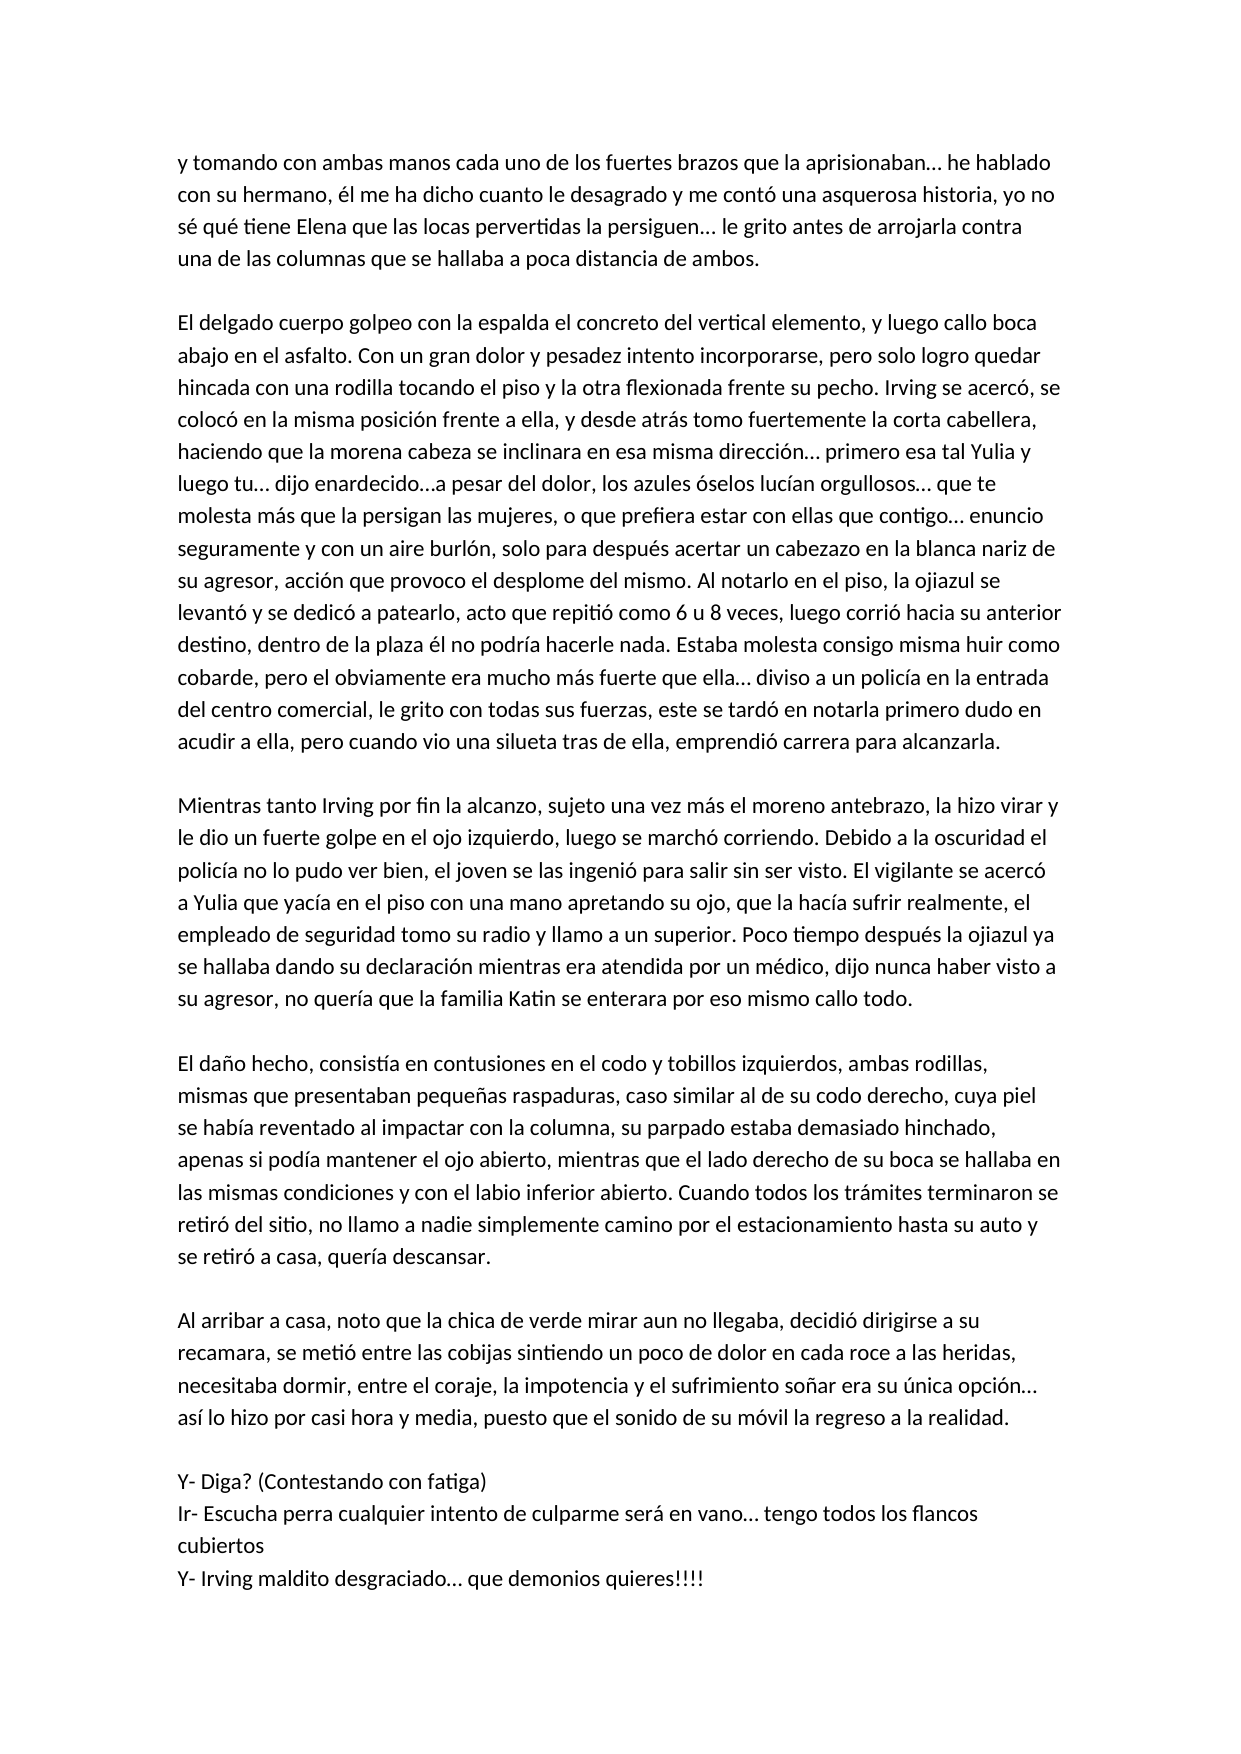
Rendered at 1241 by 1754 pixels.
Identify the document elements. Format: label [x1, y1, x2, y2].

text [177, 148, 1063, 1592]
